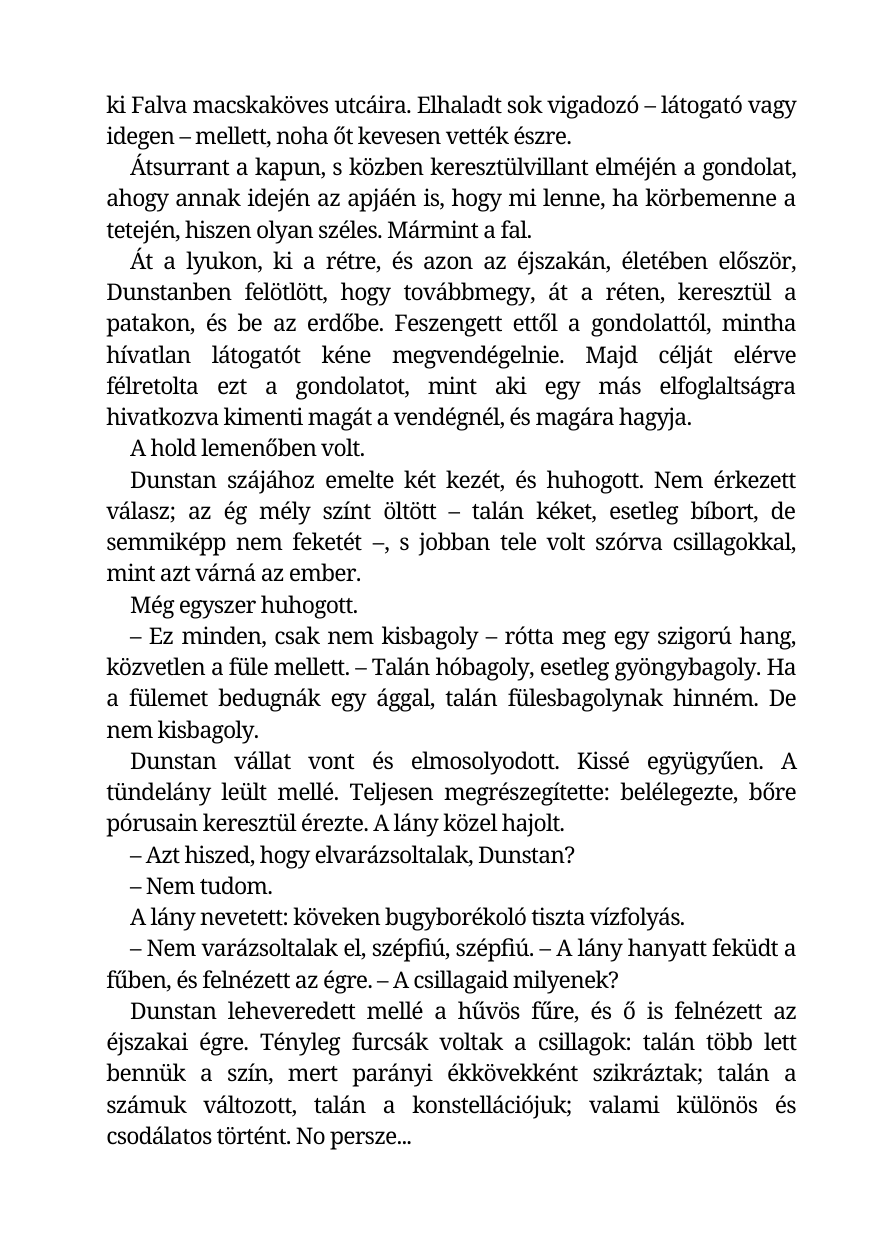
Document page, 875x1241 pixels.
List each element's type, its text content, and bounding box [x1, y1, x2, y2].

text – Azt hiszed, hogy elvarázsoltalak, Dunstan? [106, 838, 797, 870]
text – Ez minden, csak nem kisbagoly – rótta meg egy szigorú hang, közvetlen a füle mellett. – Talán hóbagoly, esetleg gyöngybagoly. Ha a fülemet bedugnák egy ággal, talán fülesbagolynak hinném. De nem kisbagoly. [106, 620, 797, 745]
text Átsurrant a kapun, s közben keresztülvillant elméjén a gondolat, ahogy annak idején az apjáén is, hogy mi lenne, ha körbemenne a tetején, hiszen olyan széles. Mármint a fal. [106, 151, 797, 245]
text A lány nevetett: köveken bugyborékoló tiszta vízfolyás. [106, 901, 797, 932]
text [106, 88, 797, 151]
text Még egyszer huhogott. [106, 588, 797, 620]
text Dunstan leheveredett mellé a hűvös fűre, és ő is felnézett az éjszakai égre. Tényleg furcsák voltak a csillagok: talán több lett bennük a szín, mert parányi ékkövekként szikráztak; talán a számuk változott, talán a konstellációjuk; valami különös és csodálatos történt. No persze... [106, 995, 797, 1151]
text Dunstan szájához emelte két kezét, és huhogott. Nem érkezett válasz; az ég mély színt öltött – talán kéket, esetleg bíbort, de semmiképp nem feketét –, s jobban tele volt szórva csillagokkal, mint azt várná az ember. [106, 463, 797, 588]
text Át a lyukon, ki a rétre, és azon az éjszakán, életében először, Dunstanben felötlött, hogy továbbmegy, át a réten, keresztül a patakon, és be az erdőbe. Feszengett ettől a gondolattól, mintha hívatlan látogatót kéne megvendégelnie. Majd célját elérve félretolta ezt a gondolatot, mint aki egy más elfoglaltságra hivatkozva kimenti magát a vendégnél, és magára hagyja. [106, 245, 797, 432]
text A hold lemenőben volt. [106, 432, 797, 463]
text – Nem tudom. [106, 870, 797, 901]
text Dunstan vállat vont és elmosolyodott. Kissé együgyűen. A tündelány leült mellé. Teljesen megrészegítette: belélegezte, bőre pórusain keresztül érezte. A lány közel hajolt. [106, 745, 797, 838]
text – Nem varázsoltalak el, szépfiú, szépfiú. – A lány hanyatt feküdt a fűben, és felnézett az égre. – A csillagaid milyenek? [106, 932, 797, 995]
